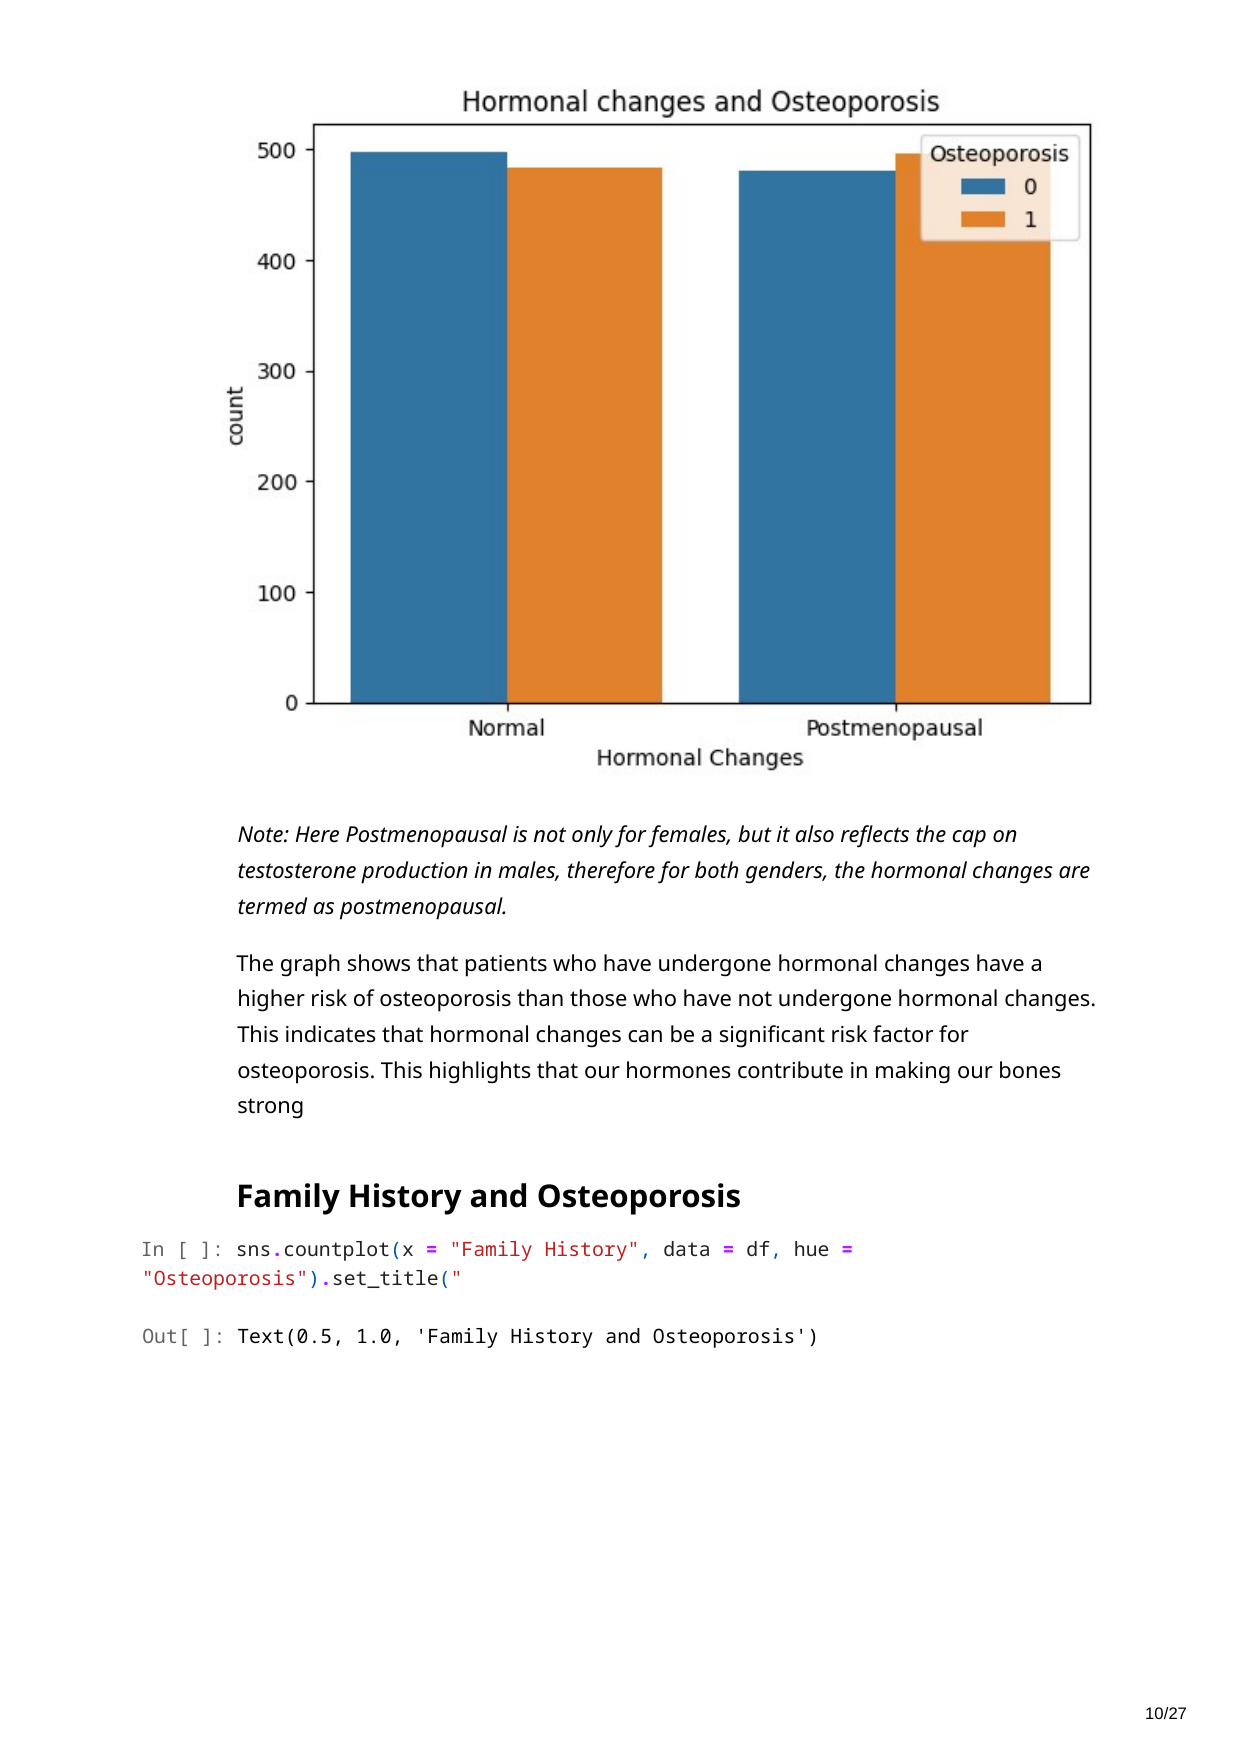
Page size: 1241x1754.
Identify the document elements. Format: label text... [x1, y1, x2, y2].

picture [211, 75, 1104, 786]
text The graph shows that patients who have undergone hormonal changes have a higher risk of osteoporosis than those who have not undergone hormonal changes. This indicates that hormonal changes can be a significant risk factor for osteoporosis. This highlights that our hormones contribute in making our bones strong [236, 947, 1098, 1120]
subtitle Family History and Osteoporosis [236, 1174, 1124, 1216]
text Note: Here Postmenopausal is not only for females, but it also reflects the cap on testosterone production in males, therefore for both genders, the hormonal changes are termed as postmenopausal. [237, 819, 1111, 920]
text In [ ]: sns.countplot(x = "Family History", data = df, hue = "Osteoporosis").set_title(" [141, 1235, 1145, 1291]
text Out[ ]: Text(0.5, 1.0, 'Family History and Osteoporosis') [142, 1322, 1138, 1349]
